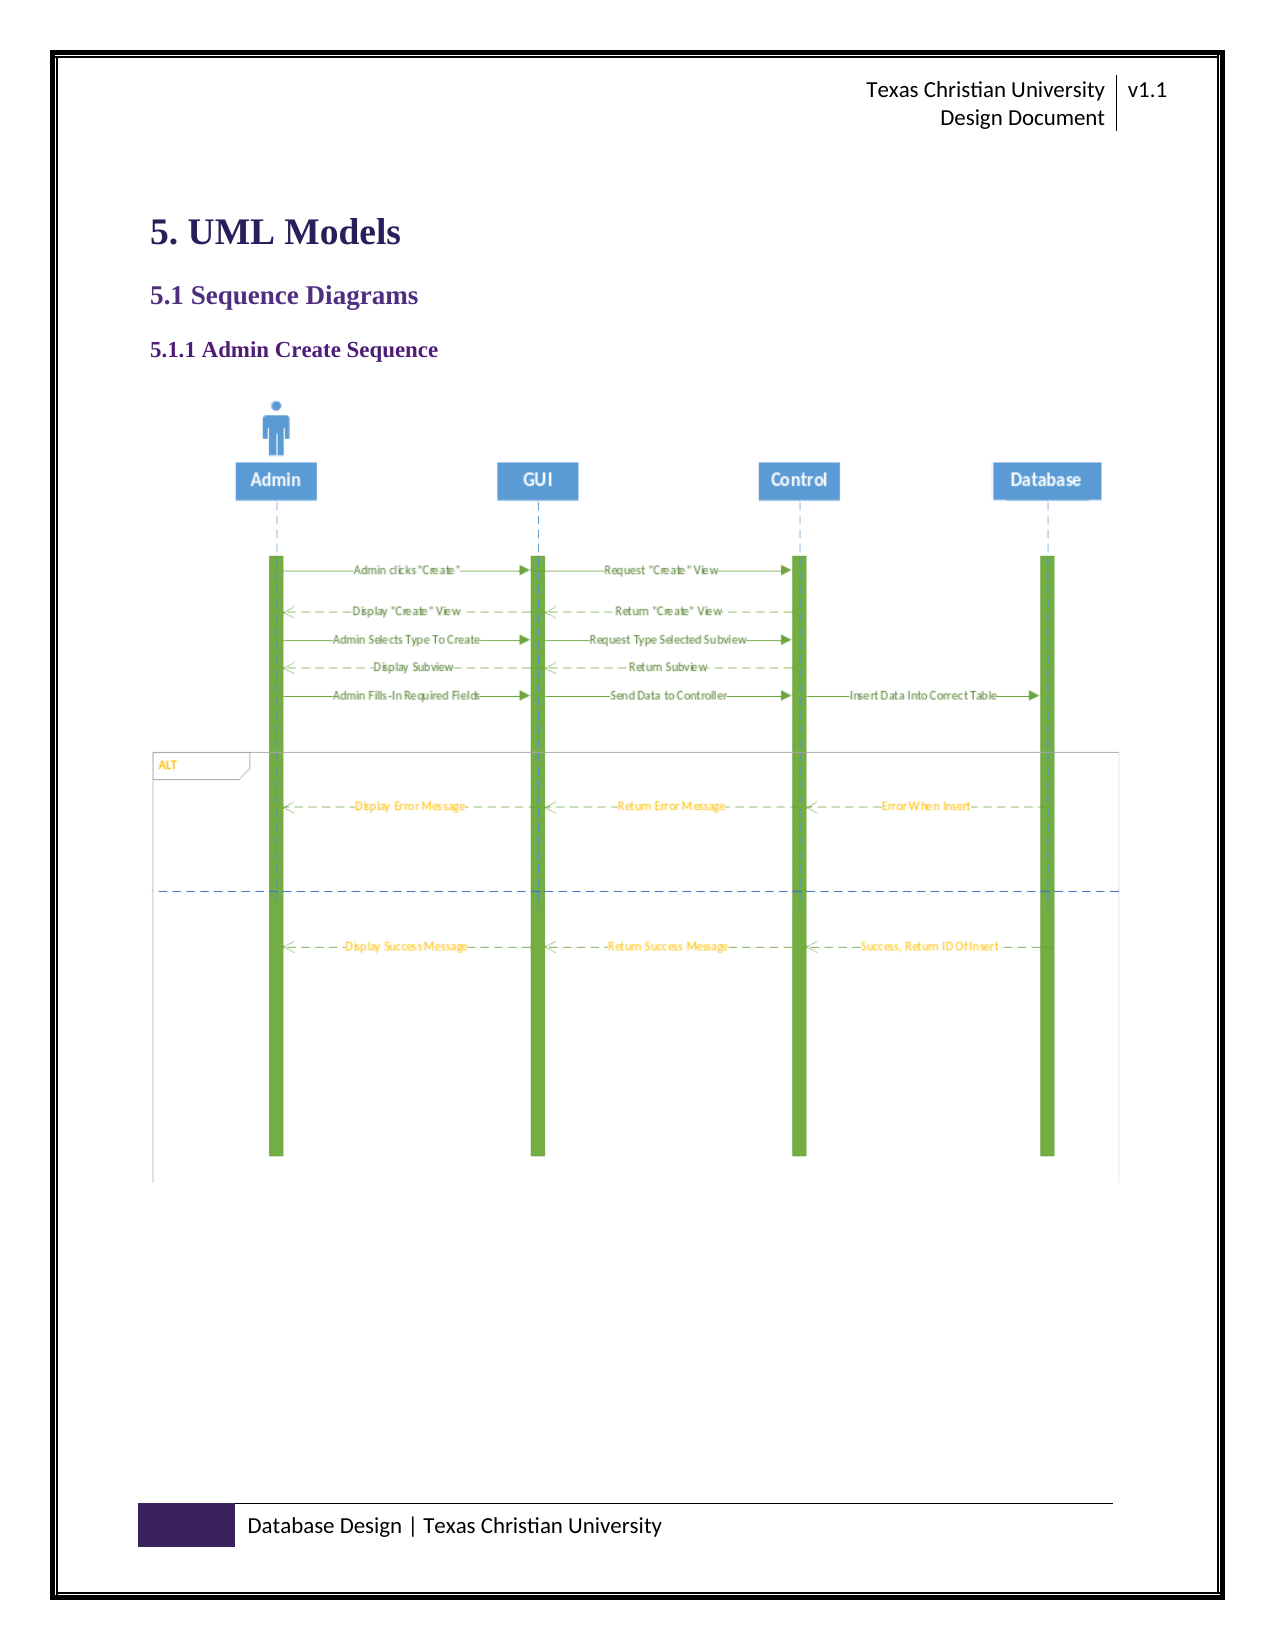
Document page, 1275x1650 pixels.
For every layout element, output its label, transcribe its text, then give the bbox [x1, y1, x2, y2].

subtitle UML Models [150, 209, 1125, 252]
subtitle 5.1 Sequence Diagrams [150, 279, 1125, 311]
subtitle 5.1.1 Admin Create Sequence [150, 336, 1125, 362]
